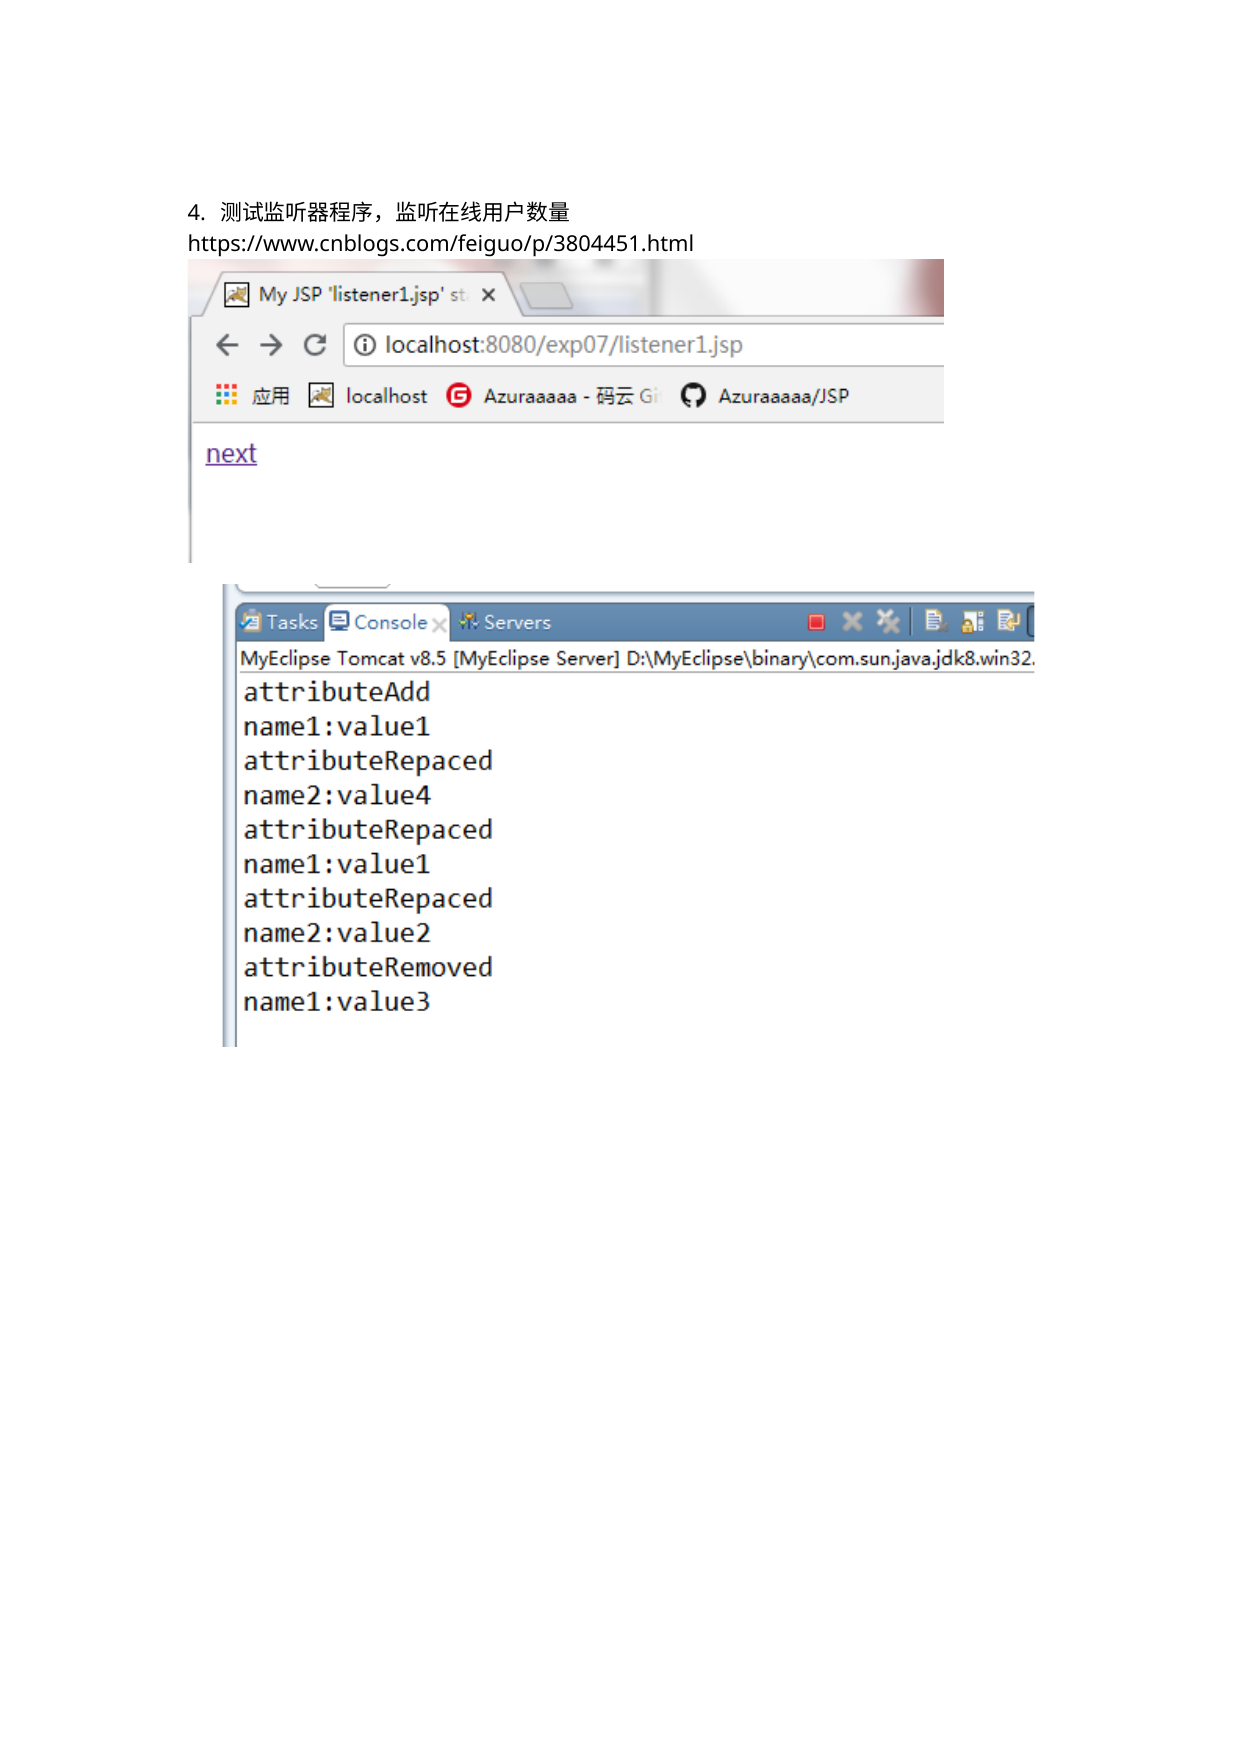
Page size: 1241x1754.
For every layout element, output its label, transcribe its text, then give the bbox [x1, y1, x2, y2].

list 测试监听器程序，监听在线用户数量 [187, 194, 1053, 227]
picture [187, 259, 944, 563]
picture [187, 584, 1035, 1047]
text https://www.cnblogs.com/feiguo/p/3804451.html [187, 227, 1053, 259]
